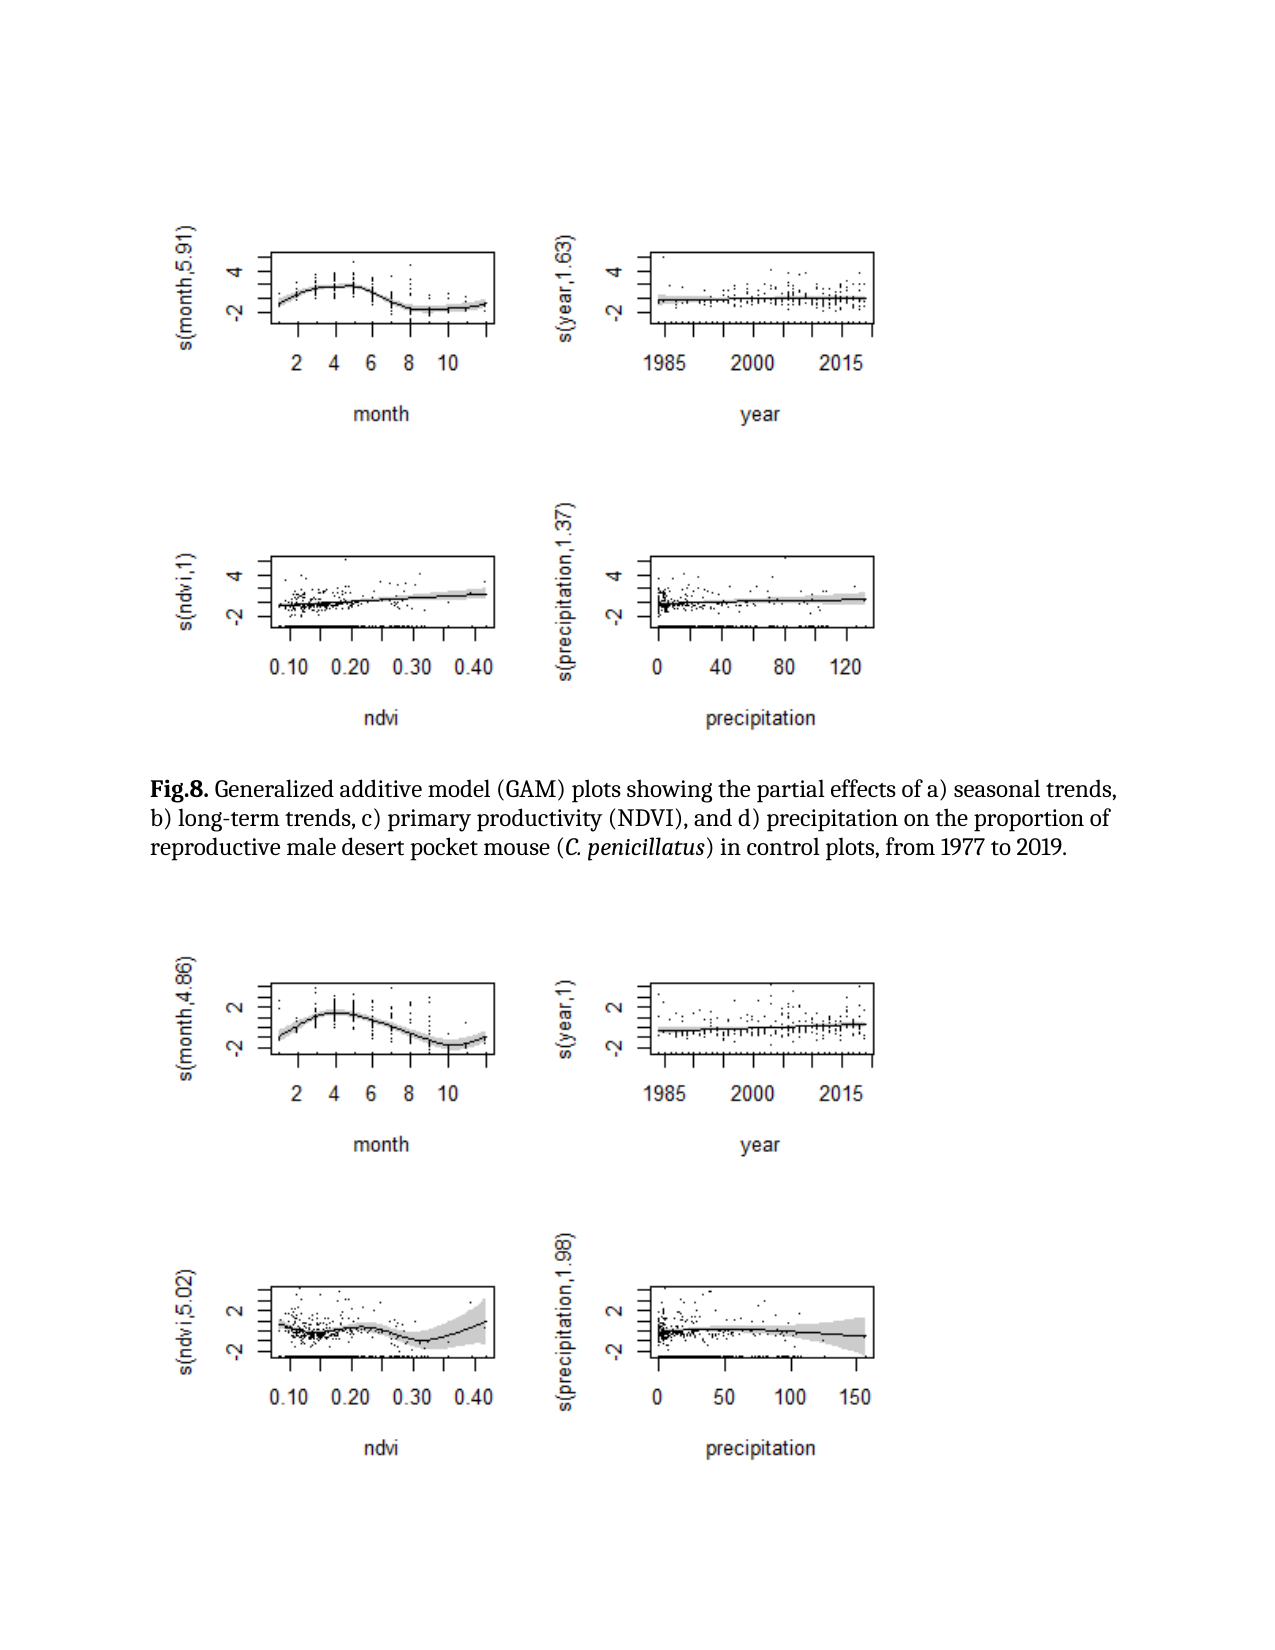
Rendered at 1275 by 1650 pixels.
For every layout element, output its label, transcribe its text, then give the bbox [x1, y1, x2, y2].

picture [168, 880, 927, 1487]
text Fig.8. Generalized additive model (GAM) plots showing the partial effects of a) seasonal trends, b) long-term trends, c) primary productivity (NDVI), and d) precipitation on the proportion of reproductive male desert pocket mouse (C. penicillatus) in control plots, from 1977 to 2019. [150, 775, 1125, 861]
picture [168, 150, 927, 757]
